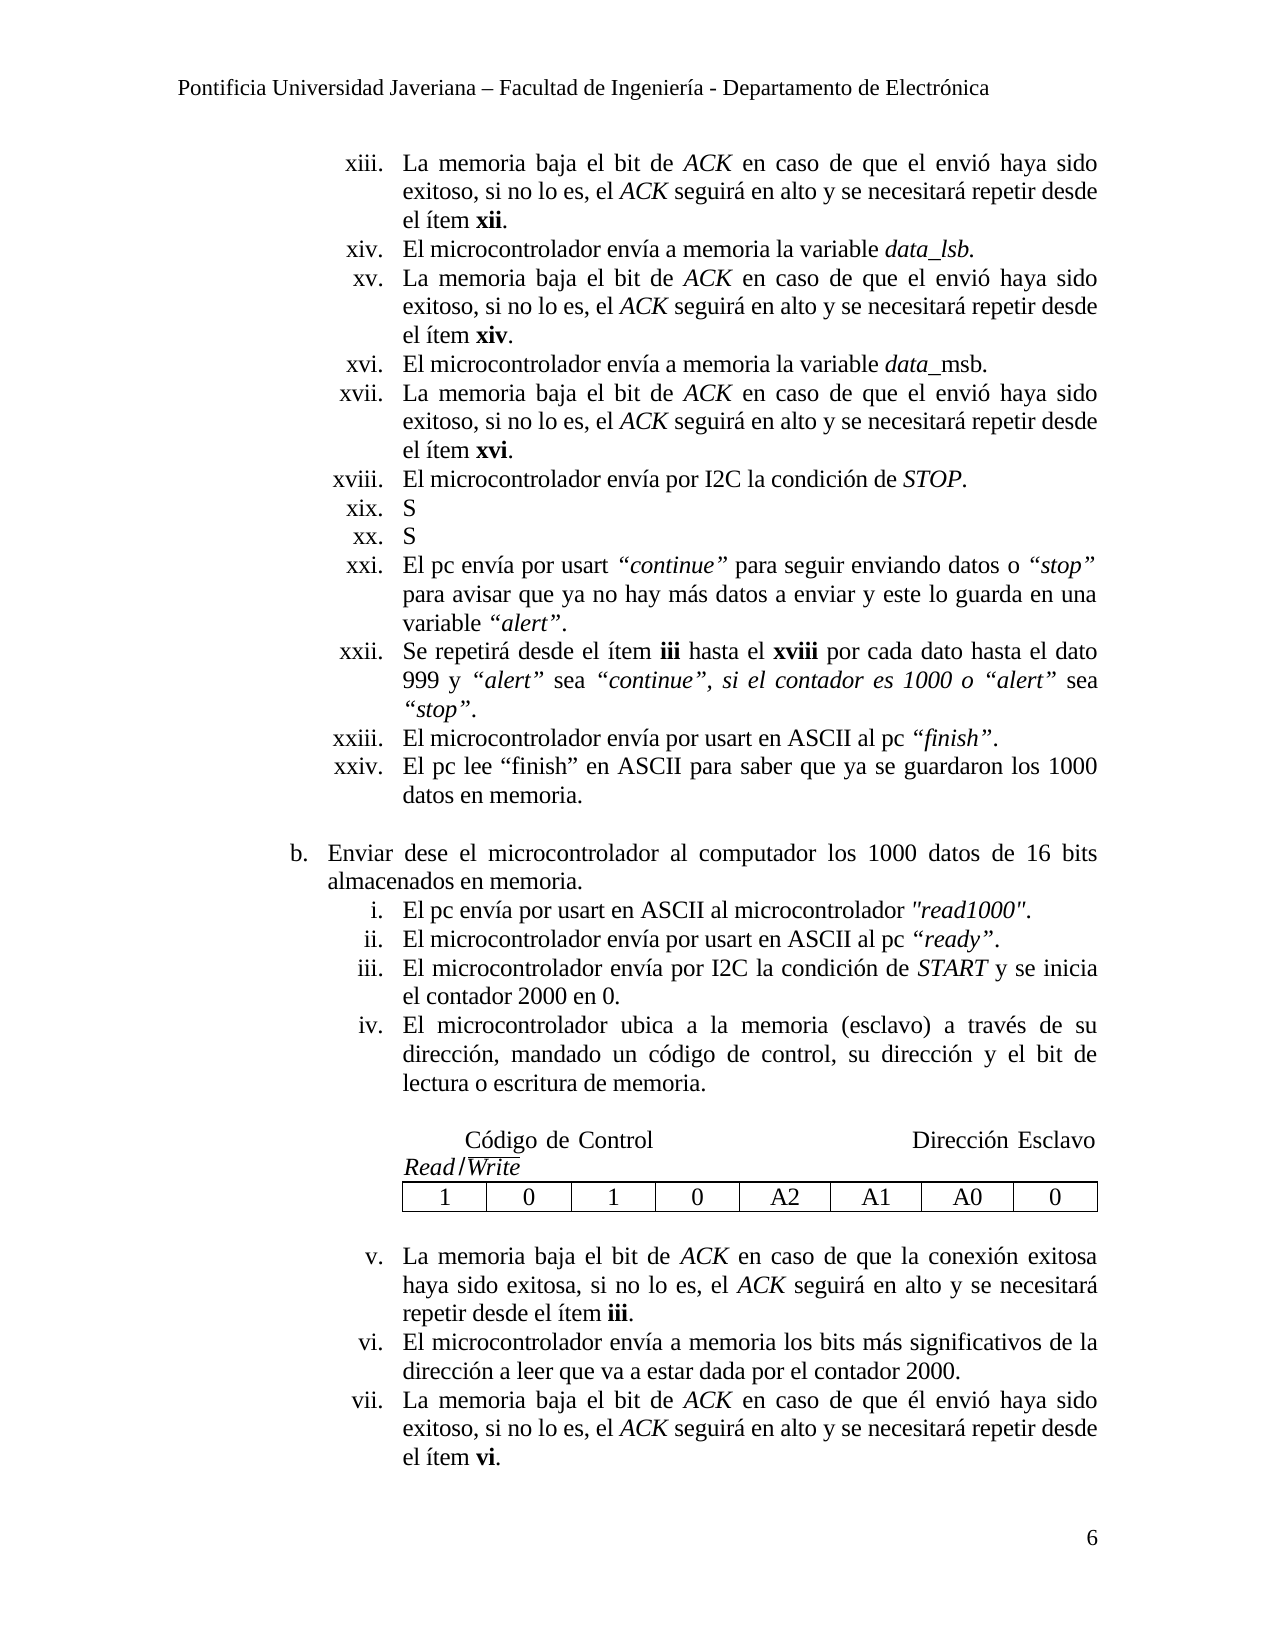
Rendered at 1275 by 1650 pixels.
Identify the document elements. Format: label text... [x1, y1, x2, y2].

list El microcontrolador envía por I2C la condición de START y se inicia el contador 2000 en 0. [383, 953, 1098, 1010]
text Código de Control Dirección Esclavo [402, 1125, 1098, 1181]
list La memoria baja el bit de ACK en caso de que él envió haya sido exitoso, si no lo es, el ACK seguirá en alto y se necesitará repetir desde el ítem vi. [383, 1385, 1098, 1471]
list El microcontrolador envía a memoria la variable data_msb. [383, 349, 1098, 378]
table_header A0 [922, 1183, 1013, 1211]
list La memoria baja el bit de ACK en caso de que la conexión exitosa haya sido exitosa, si no lo es, el ACK seguirá en alto y se necesitará repetir desde el ítem iii. [383, 1241, 1098, 1327]
list El pc envía por usart en ASCII al microcontrolador "read1000". [383, 895, 1098, 924]
table_header 0 [487, 1183, 571, 1211]
list La memoria baja el bit de ACK en caso de que el envió haya sido exitoso, si no lo es, el ACK seguirá en alto y se necesitará repetir desde el ítem xvi. [383, 378, 1098, 464]
list Se repetirá desde el ítem iii hasta el xviii por cada dato hasta el dato 999 y “alert” sea “continue”, si el contador es 1000 o “alert” sea “stop”. [383, 636, 1098, 723]
list El microcontrolador envía por usart en ASCII al pc “ready”. [383, 924, 1098, 953]
list Enviar dese el microcontrolador al computador los 1000 datos de 16 bits almacenados en memoria. [290, 838, 1098, 895]
list El microcontrolador envía por usart en ASCII al pc “finish”. [383, 723, 1098, 751]
table_header 0 [1014, 1183, 1097, 1211]
list S [383, 521, 1098, 550]
table_header 1 [403, 1183, 486, 1211]
table_header A2 [740, 1183, 830, 1211]
table_header 0 [656, 1183, 739, 1211]
table_header A1 [831, 1183, 921, 1211]
list El microcontrolador envía a memoria la variable data_lsb. [383, 234, 1098, 263]
list La memoria baja el bit de ACK en caso de que el envió haya sido exitoso, si no lo es, el ACK seguirá en alto y se necesitará repetir desde el ítem xii. [383, 148, 1098, 234]
list S [383, 493, 1098, 521]
list La memoria baja el bit de ACK en caso de que el envió haya sido exitoso, si no lo es, el ACK seguirá en alto y se necesitará repetir desde el ítem xiv. [383, 263, 1098, 349]
list El microcontrolador envía a memoria los bits más significativos de la dirección a leer que va a estar dada por el contador 2000. [383, 1327, 1098, 1385]
list El microcontrolador ubica a la memoria (esclavo) a través de su dirección, mandado un código de control, su dirección y el bit de lectura o escritura de memoria. [383, 1010, 1098, 1096]
list El microcontrolador envía por I2C la condición de STOP. [383, 464, 1098, 493]
table_header 1 [572, 1183, 655, 1211]
list El pc envía por usart “continue” para seguir enviando datos o “stop” para avisar que ya no hay más datos a enviar y este lo guarda en una variable “alert”. [383, 550, 1098, 636]
list El pc lee “finish” en ASCII para saber que ya se guardaron los 1000 datos en memoria. [383, 751, 1098, 809]
